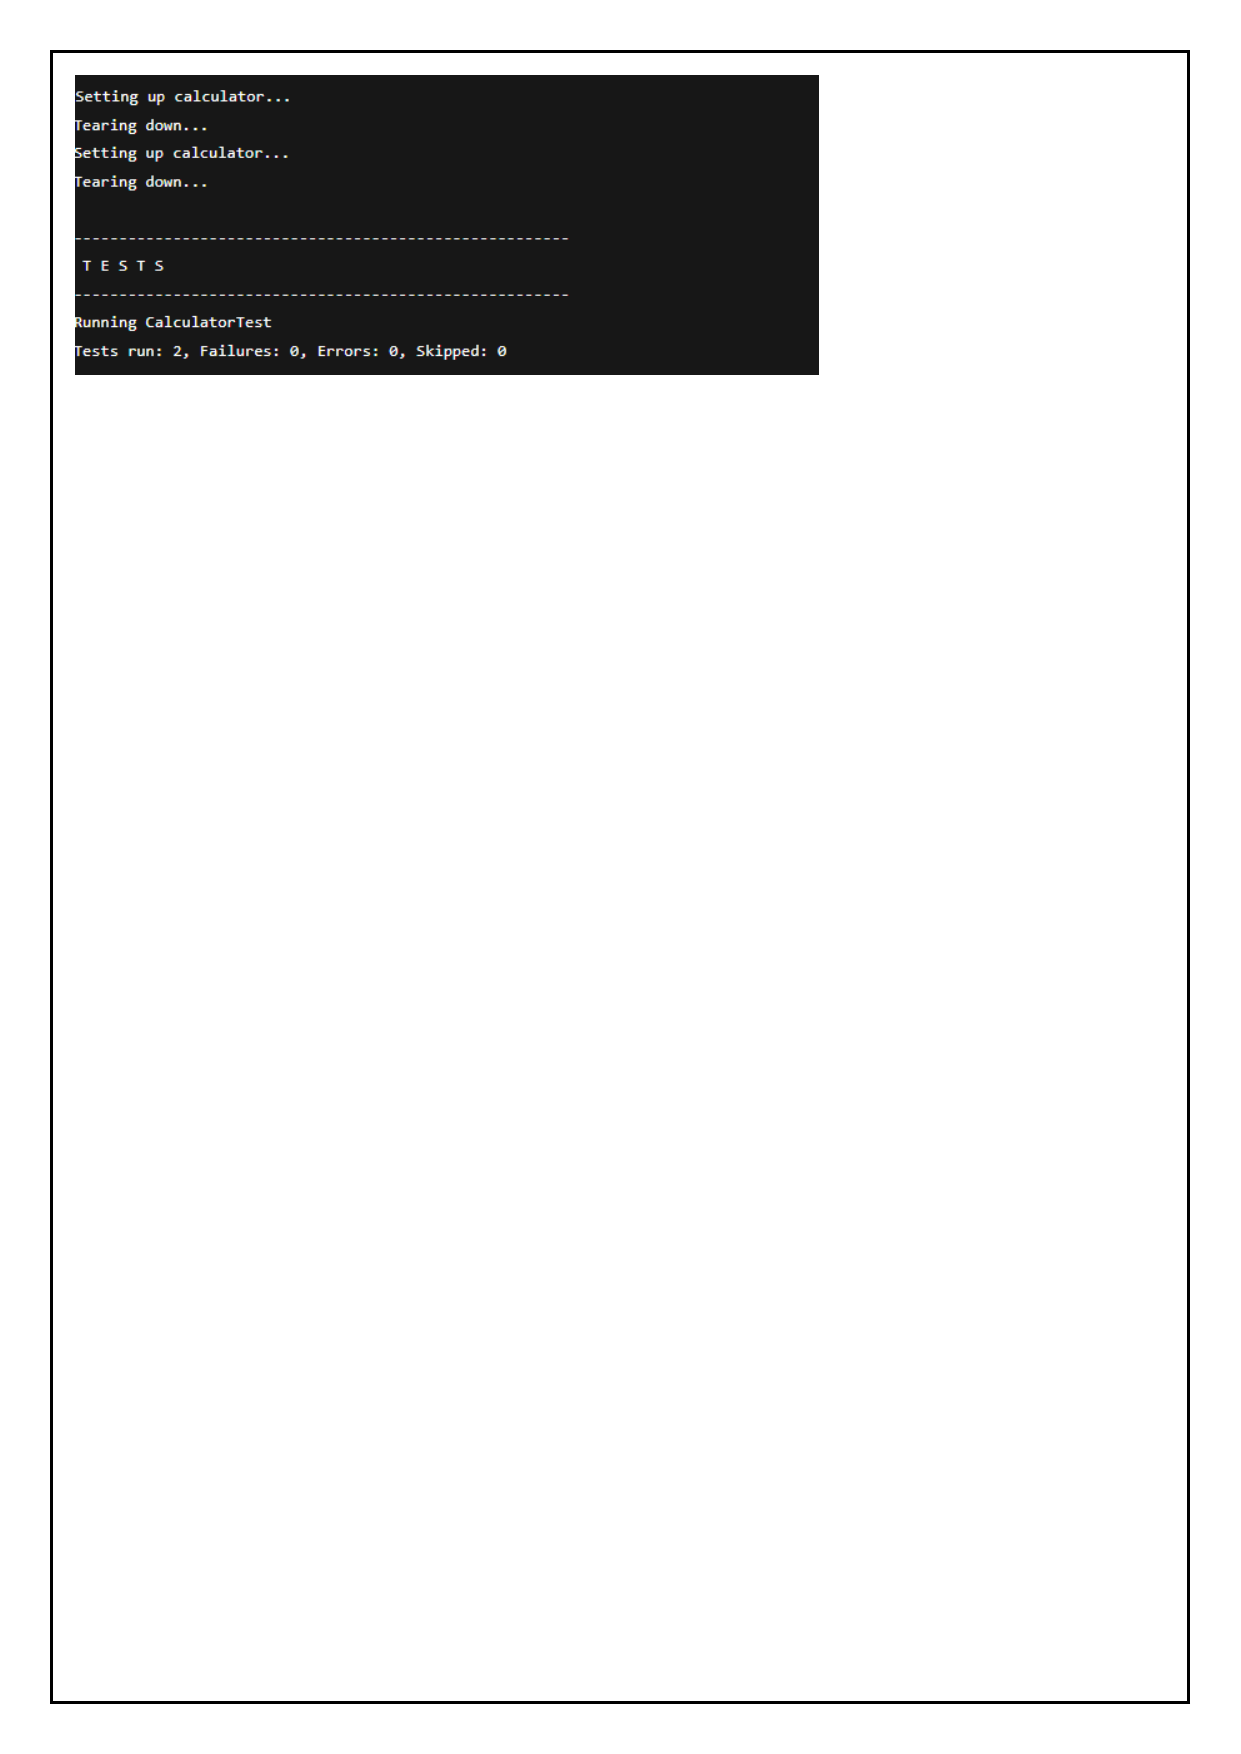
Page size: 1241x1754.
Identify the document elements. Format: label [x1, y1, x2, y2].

picture [75, 75, 819, 375]
